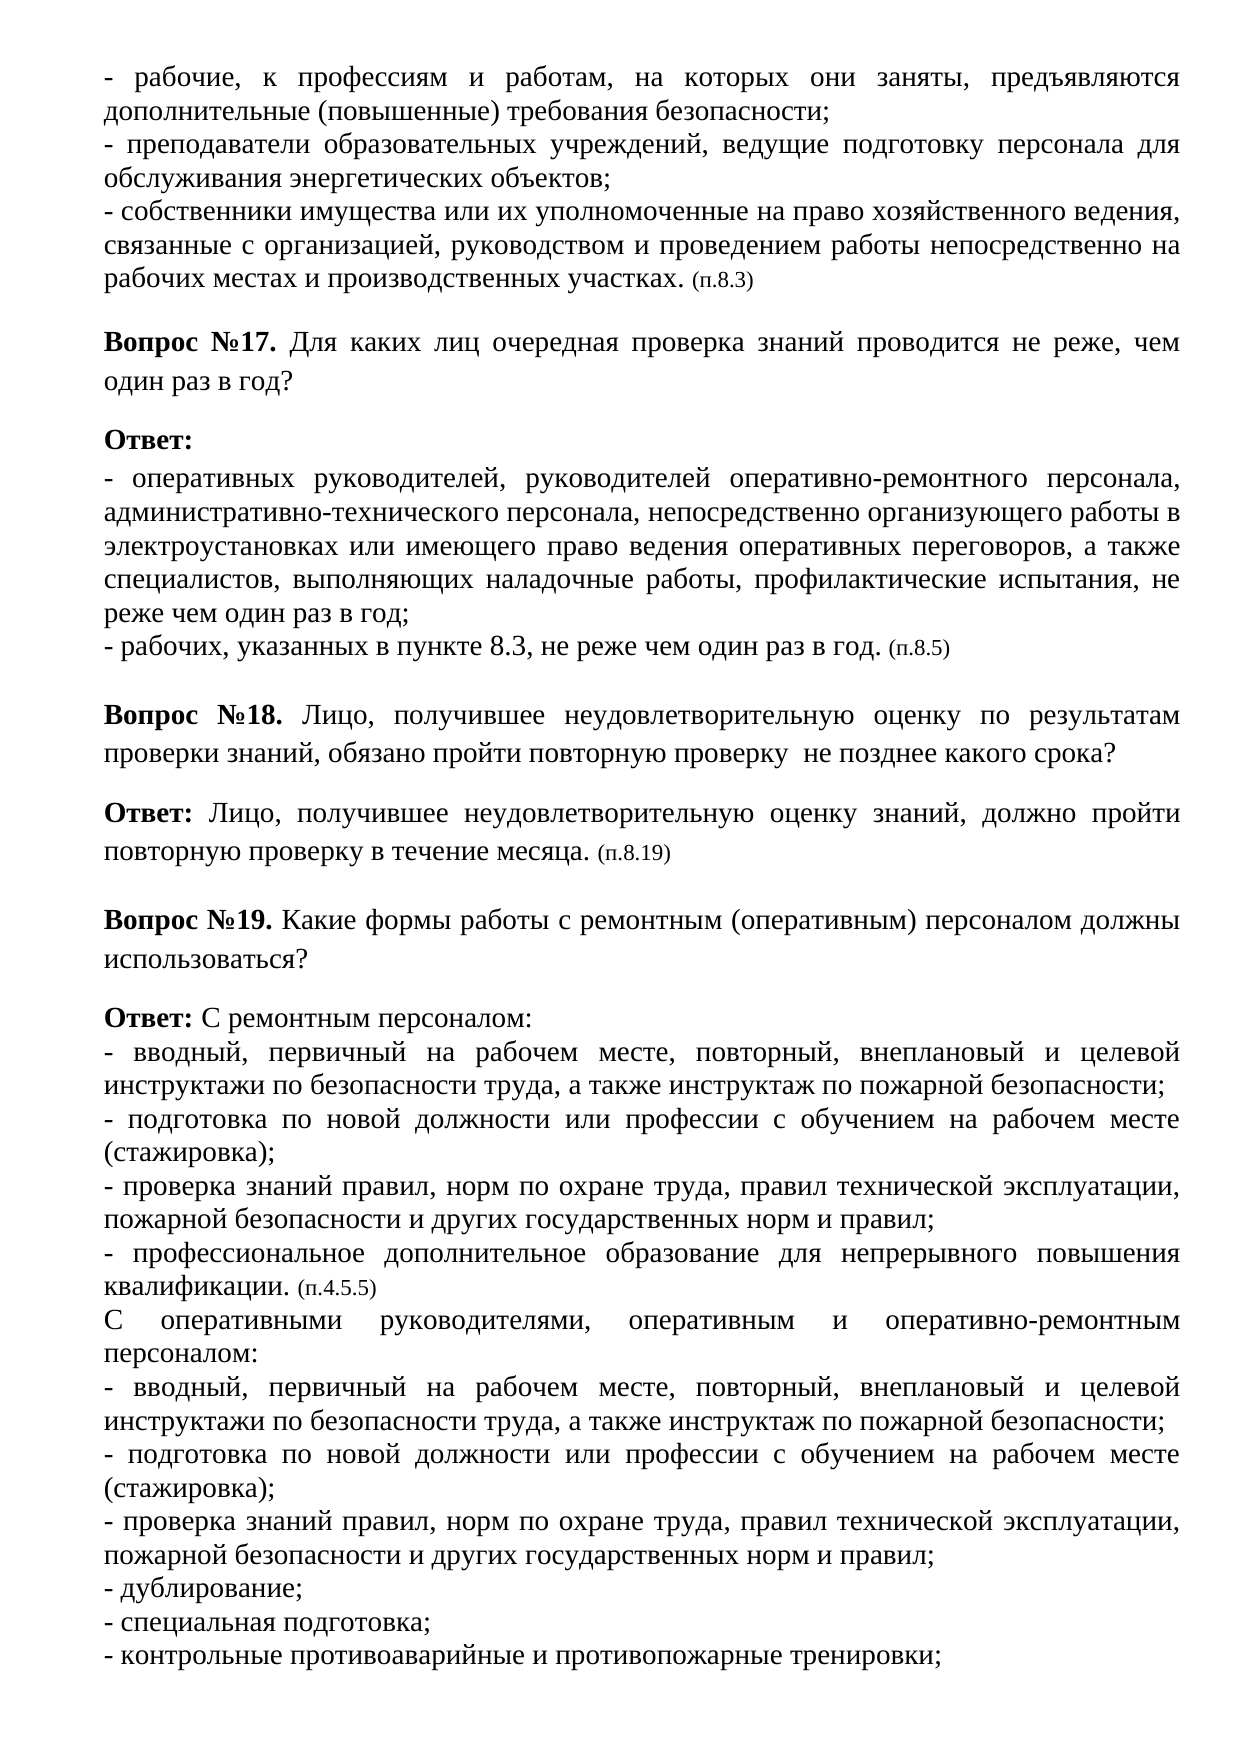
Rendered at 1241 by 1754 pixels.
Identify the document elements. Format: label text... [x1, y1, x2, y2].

text - вводный, первичный на рабочем месте, повторный, внеплановый и целевой инструктажи по безопасности труда, а также инструктаж по пожарной безопасности; [103, 1034, 1181, 1101]
text С оперативными руководителями, оперативным и оперативно-ремонтным персоналом: [103, 1302, 1181, 1369]
text - вводный, первичный на рабочем месте, повторный, внеплановый и целевой инструктажи по безопасности труда, а также инструктаж по пожарной безопасности; [103, 1369, 1181, 1436]
text - контрольные противоаварийные и противопожарные тренировки; [103, 1637, 1181, 1671]
text - профессиональное дополнительное образование для непрерывного повышения квалификации. (п.4.5.5) [103, 1235, 1181, 1302]
text - рабочих, указанных в пункте 8.3, не реже чем один раз в год. (п.8.5) [103, 628, 1181, 662]
text - собственники имущества или их уполномоченные на право хозяйственного ведения, связанные с организацией, руководством и проведением работы непосредственно на рабочих местах и производственных участках. (п.8.3) [103, 193, 1181, 294]
text - проверка знаний правил, норм по охране труда, правил технической эксплуатации, пожарной безопасности и других государственных норм и правил; [103, 1168, 1181, 1235]
text - проверка знаний правил, норм по охране труда, правил технической эксплуатации, пожарной безопасности и других государственных норм и правил; [103, 1503, 1181, 1570]
text - специальная подготовка; [103, 1604, 1181, 1637]
text Ответ: [103, 422, 1181, 456]
text Вопрос №17. Для каких лиц очередная проверка знаний проводится не реже, чем один раз в год? [103, 324, 1181, 396]
text - подготовка по новой должности или профессии с обучением на рабочем месте (стажировка); [103, 1436, 1181, 1503]
text Ответ: Лицо, получившее неудовлетворительную оценку знаний, должно пройти повторную проверку в течение месяца. (п.8.19) [103, 795, 1181, 867]
text Вопрос №19. Какие формы работы с ремонтным (оперативным) персоналом должны использоваться? [103, 902, 1181, 974]
text Вопрос №18. Лицо, получившее неудовлетворительную оценку по результатам проверки знаний, обязано пройти повторную проверку не позднее какого срока? [103, 697, 1181, 769]
text Ответ: С ремонтным персоналом: [103, 1000, 1181, 1034]
text - преподаватели образовательных учреждений, ведущие подготовку персонала для обслуживания энергетических объектов; [103, 126, 1181, 193]
text - дублирование; [103, 1570, 1181, 1604]
text - подготовка по новой должности или профессии с обучением на рабочем месте (стажировка); [103, 1101, 1181, 1168]
text - рабочие, к профессиям и работам, на которых они заняты, предъявляются дополнительные (повышенные) требования безопасности; [103, 59, 1181, 126]
